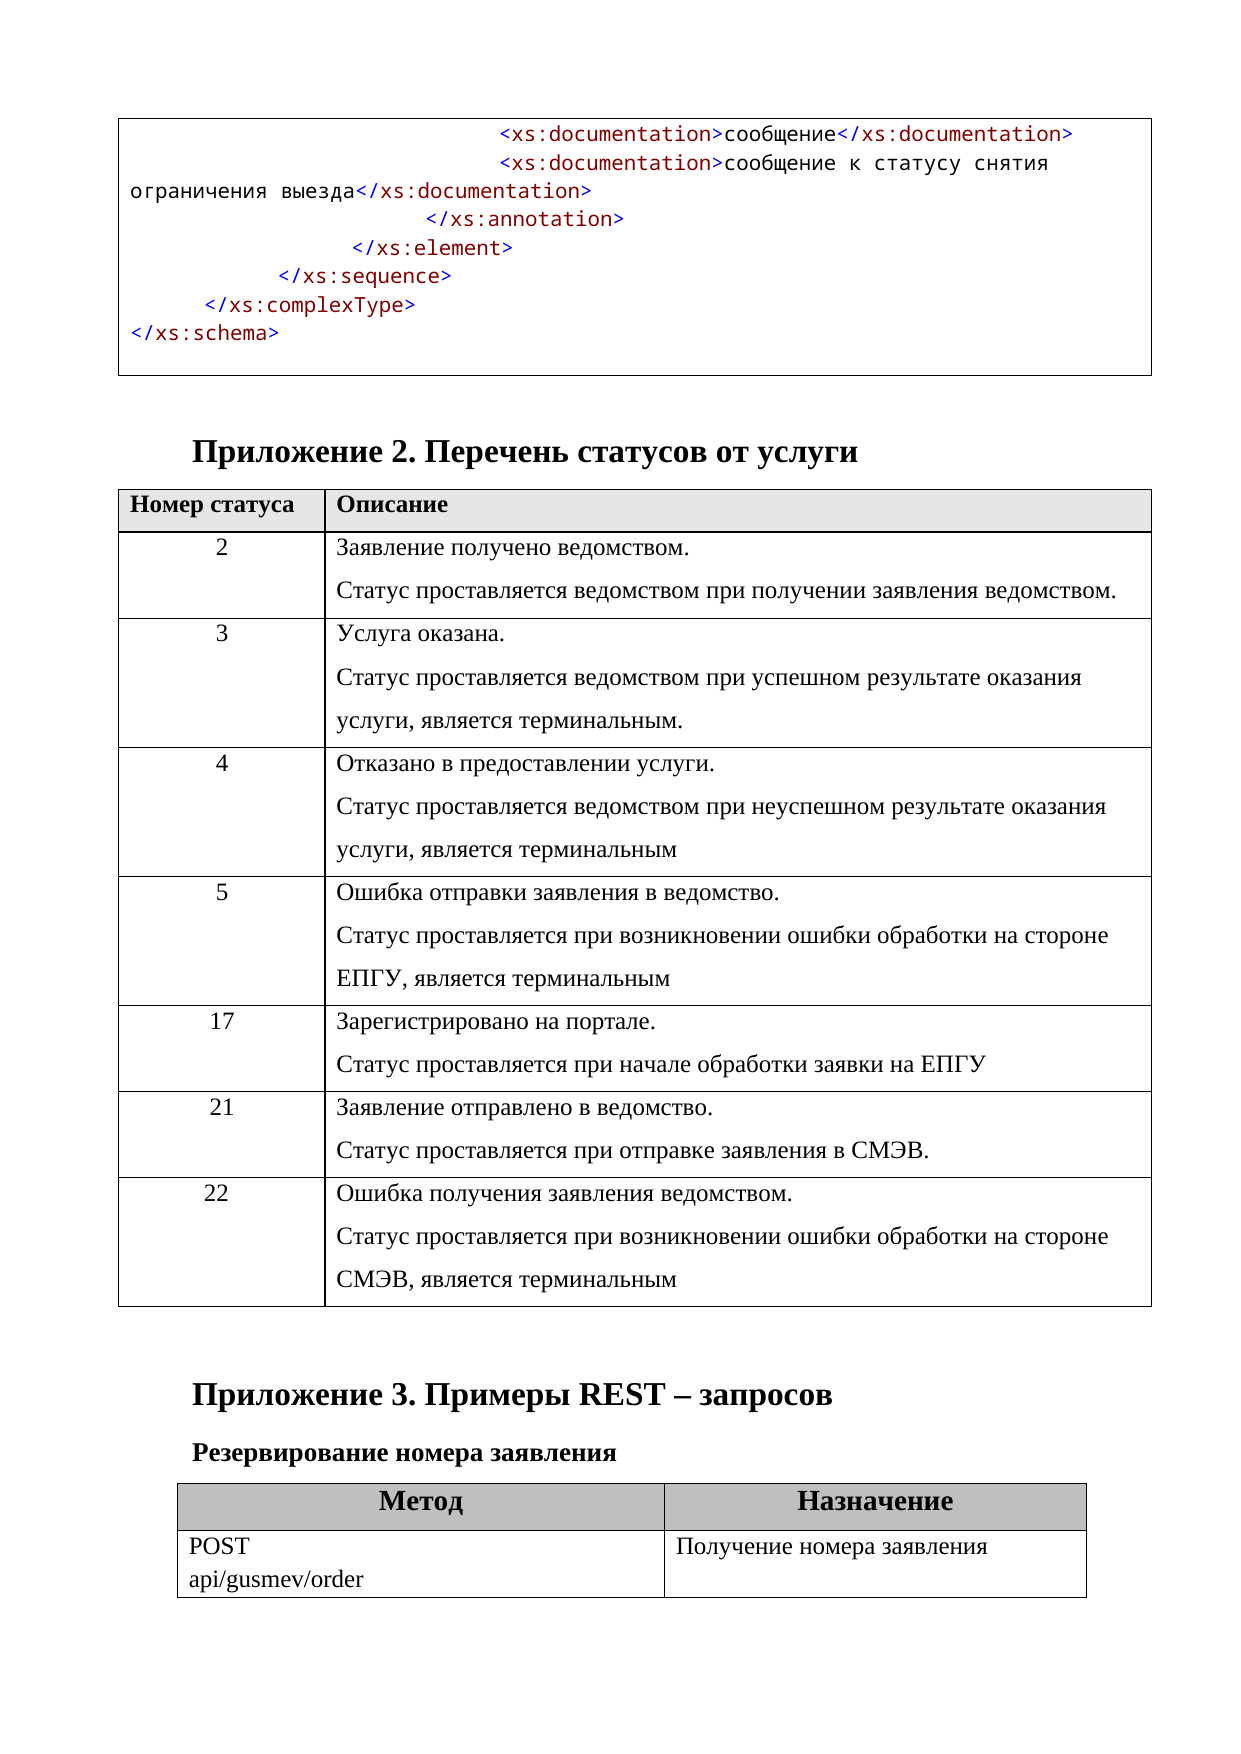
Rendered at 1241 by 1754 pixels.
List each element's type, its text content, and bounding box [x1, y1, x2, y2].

table_cell Заявление отправлено в ведомство. Статус проставляется при отправке заявления в СМЭВ. [326, 1092, 1151, 1177]
table_cell Ошибка отправки заявления в ведомство. Статус проставляется при возникновении ошибки обработки на стороне ЕПГУ, является терминальным [326, 877, 1151, 1005]
subtitle Резервирование номера заявления [118, 1436, 1152, 1467]
table_cell 5 [119, 877, 324, 1005]
table_cell 17 [119, 1006, 324, 1091]
subtitle Приложение 2. Перечень статусов от услуги [118, 431, 1152, 469]
table_header Метод [178, 1484, 664, 1530]
table_cell Заявление получено ведомством. Статус проставляется ведомством при получении заявления ведомством. [326, 533, 1151, 617]
table_cell 2 [119, 533, 324, 617]
table_cell Услуга оказана. Статус проставляется ведомством при успешном результате оказания услуги, является терминальным. [326, 619, 1151, 747]
table_cell POST api/gusmev/order [178, 1531, 664, 1597]
table_cell 21 [119, 1092, 324, 1177]
table_cell 3 [119, 619, 324, 747]
table_header Номер статуса [119, 490, 324, 531]
table_cell Зарегистрировано на портале. Статус проставляется при начале обработки заявки на ЕПГУ [326, 1006, 1151, 1091]
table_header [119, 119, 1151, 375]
table_cell Ошибка получения заявления ведомством. Статус проставляется при возникновении ошибки обработки на стороне СМЭВ, является терминальным [326, 1178, 1151, 1306]
table_cell Получение номера заявления [665, 1531, 1086, 1597]
table_cell 4 [119, 748, 324, 876]
subtitle Приложение 3. Примеры REST – запросов [118, 1374, 1152, 1412]
table_cell 22 [119, 1178, 324, 1306]
table_header Описание [326, 490, 1151, 531]
table_header Назначение [665, 1484, 1086, 1530]
table_cell Отказано в предоставлении услуги. Статус проставляется ведомством при неуспешном результате оказания услуги, является терминальным [326, 748, 1151, 876]
